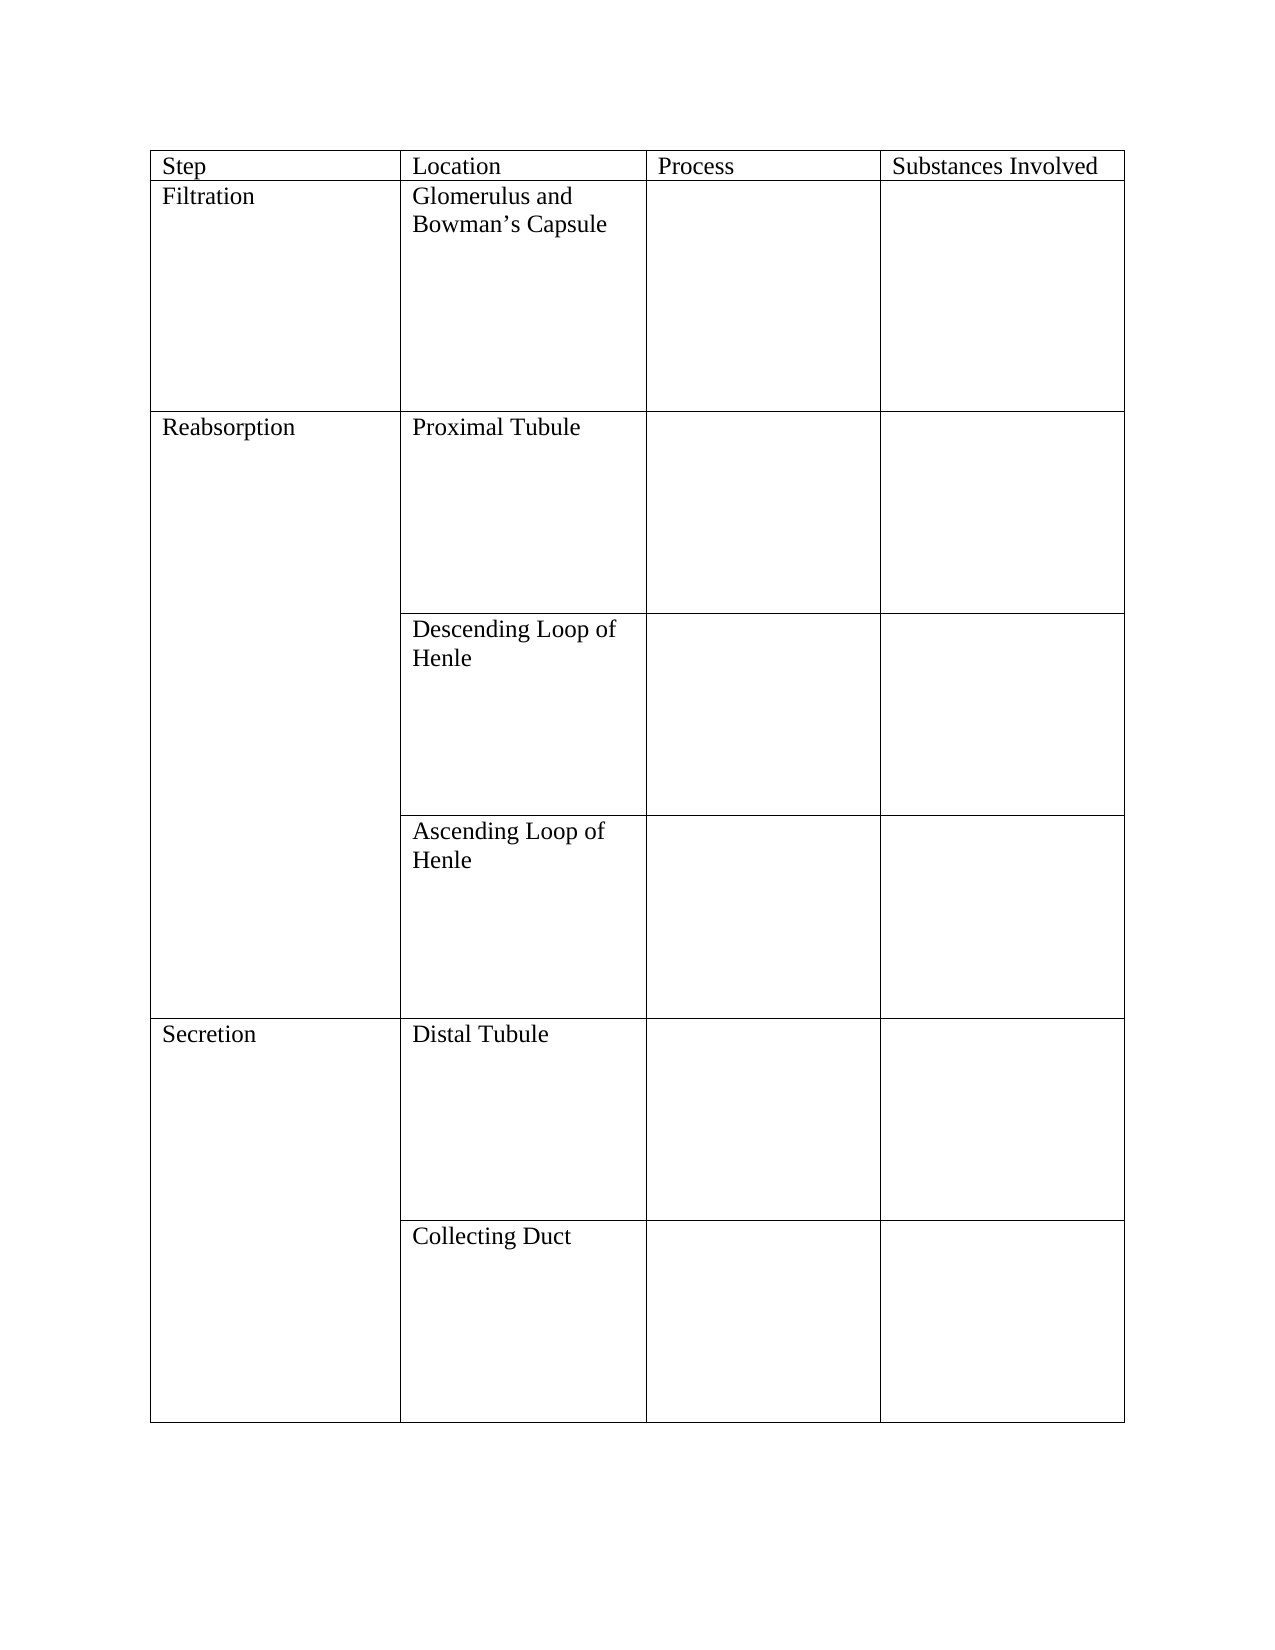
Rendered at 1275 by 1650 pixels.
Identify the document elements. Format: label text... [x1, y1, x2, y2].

table_header Location [401, 151, 646, 180]
table_cell [647, 614, 880, 815]
table_cell [647, 1221, 880, 1422]
table_cell Distal Tubule [401, 1019, 646, 1220]
table_cell Proximal Tubule [401, 412, 646, 613]
table_cell [881, 1221, 1124, 1422]
table_cell [881, 816, 1124, 1018]
table_cell [647, 816, 880, 1018]
table_cell Filtration [151, 181, 400, 411]
table_cell [881, 181, 1124, 411]
table_cell [881, 1019, 1124, 1220]
table_header Step [151, 151, 400, 180]
table_header Substances Involved [881, 151, 1124, 180]
table_cell [647, 1019, 880, 1220]
table_cell Ascending Loop of Henle [401, 816, 646, 1018]
table_cell Reabsorption [151, 412, 400, 1018]
table_cell [881, 614, 1124, 815]
table_cell Secretion [151, 1019, 400, 1422]
table_header Process [647, 151, 880, 180]
table_cell [647, 412, 880, 613]
table_cell [647, 181, 880, 411]
table_cell [881, 412, 1124, 613]
table_cell Glomerulus and Bowman’s Capsule [401, 181, 646, 411]
table_cell Descending Loop of Henle [401, 614, 646, 815]
table_cell Collecting Duct [401, 1221, 646, 1422]
